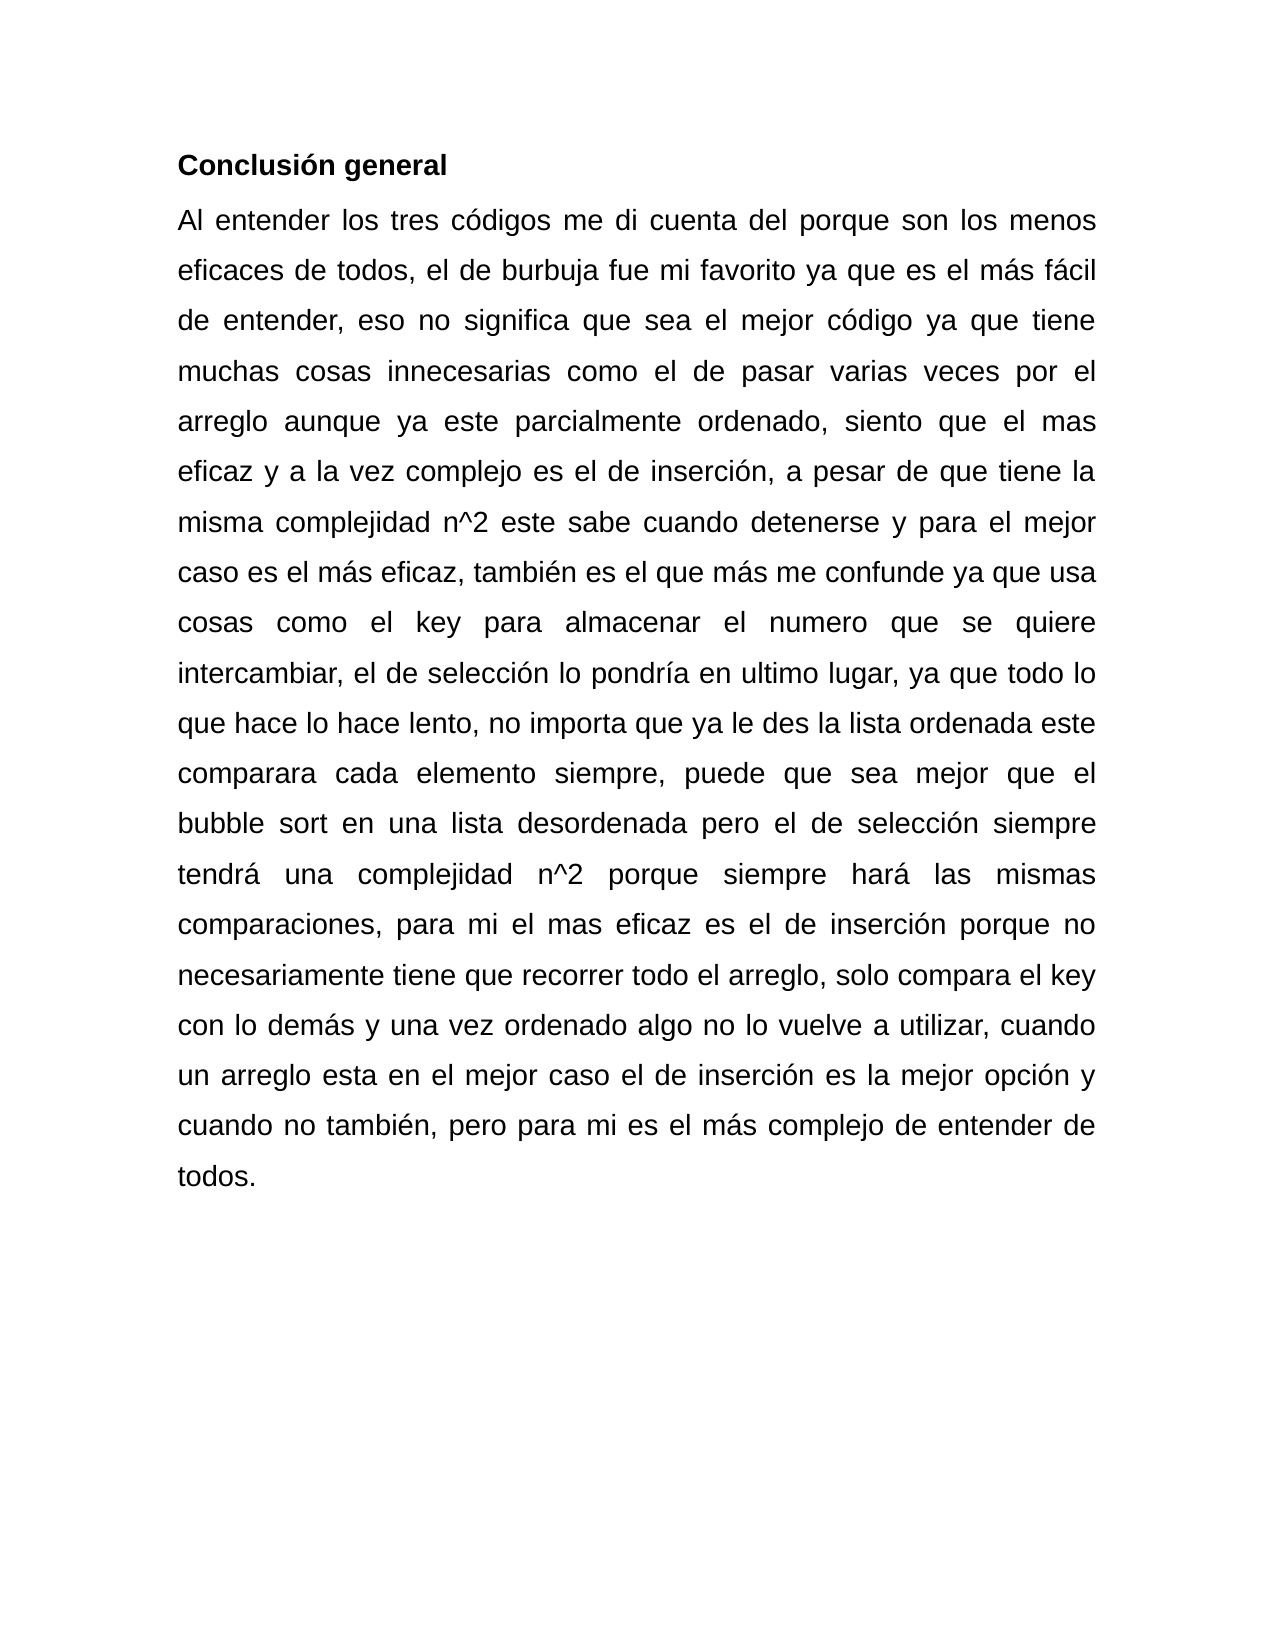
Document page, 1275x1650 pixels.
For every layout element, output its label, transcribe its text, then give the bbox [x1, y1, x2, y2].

text Al entender los tres códigos me di cuenta del porque son los menos eficaces de todos, el de burbuja fue mi favorito ya que es el más fácil de entender, eso no significa que sea el mejor código ya que tiene muchas cosas innecesarias como el de pasar varias veces por el arreglo aunque ya este parcialmente ordenado, siento que el mas eficaz y a la vez complejo es el de inserción, a pesar de que tiene la misma complejidad n^2 este sabe cuando detenerse y para el mejor caso es el más eficaz, también es el que más me confunde ya que usa cosas como el key para almacenar el numero que se quiere intercambiar, el de selección lo pondría en ultimo lugar, ya que todo lo que hace lo hace lento, no importa que ya le des la lista ordenada este comparara cada elemento siempre, puede que sea mejor que el bubble sort en una lista desordenada pero el de selección siempre tendrá una complejidad n^2 porque siempre hará las mismas comparaciones, para mi el mas eficaz es el de inserción porque no necesariamente tiene que recorrer todo el arreglo, solo compara el key con lo demás y una vez ordenado algo no lo vuelve a utilizar, cuando un arreglo esta en el mejor caso el de inserción es la mejor opción y cuando no también, pero para mi es el más complejo de entender de todos. [177, 203, 1098, 1192]
text Conclusión general [177, 148, 1098, 181]
